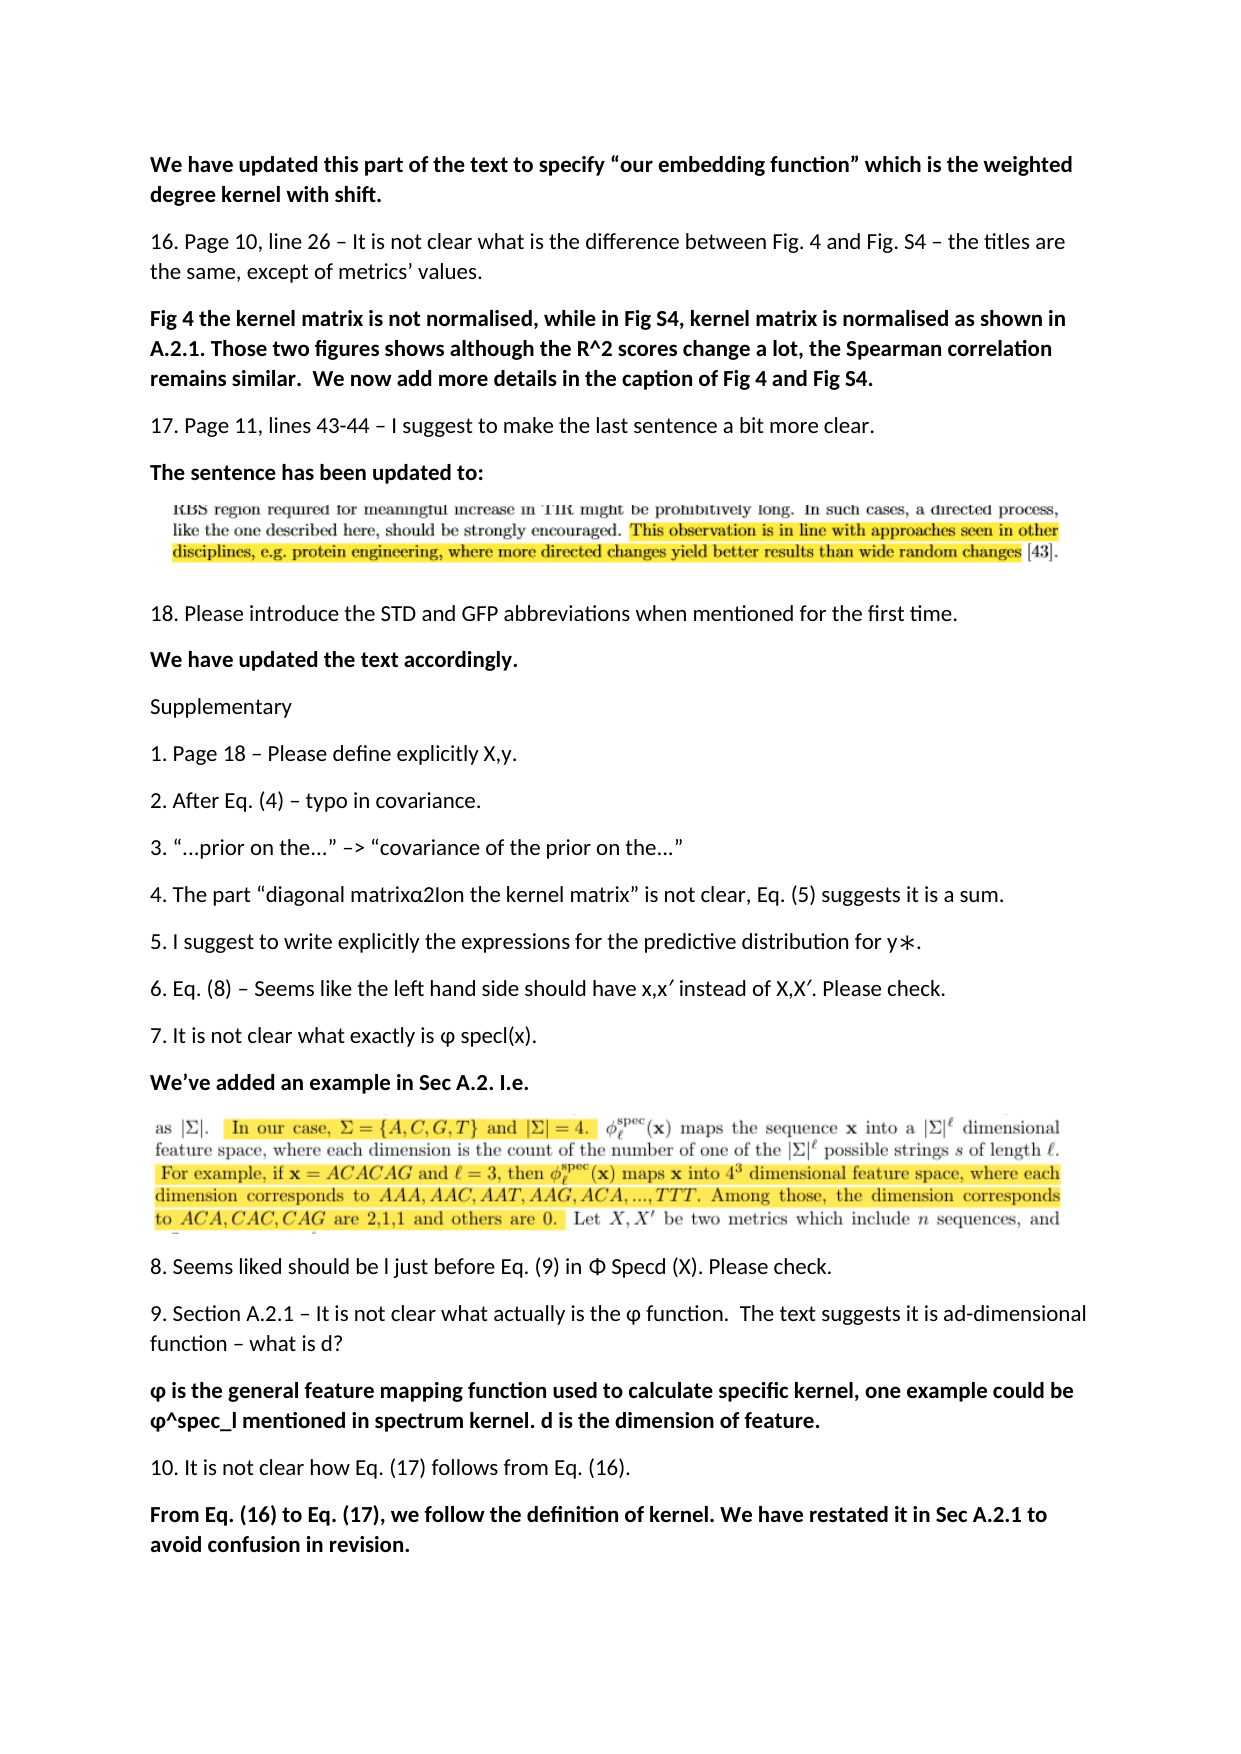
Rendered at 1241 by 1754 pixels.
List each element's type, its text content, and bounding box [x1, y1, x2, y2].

text 6. Eq. (8) – Seems like the left hand side should have x,x′ instead of X,X′. Please check. [150, 974, 1090, 1002]
text We have updated this part of the text to specify “our embedding function” which is the weighted degree kernel with shift. [150, 150, 1090, 208]
text The sentence has been updated to: [150, 458, 1090, 486]
picture [150, 505, 1091, 580]
text 16. Page 10, line 26 – It is not clear what is the difference between Fig. 4 and Fig. S4 – the titles are the same, except of metrics’ values. [150, 227, 1090, 285]
text Fig 4 the kernel matrix is not normalised, while in Fig S4, kernel matrix is normalised as shown in A.2.1. Those two figures shows although the R^2 scores change a lot, the Spearman correlation remains similar. We now add more details in the caption of Fig 4 and Fig S4. [150, 304, 1090, 393]
text 8. Seems liked should be l just before Eq. (9) in Φ Specd (X). Please check. [150, 1252, 1090, 1280]
text 1. Page 18 – Please define explicitly X,y. [150, 739, 1090, 767]
text 4. The part “diagonal matrixα2Ion the kernel matrix” is not clear, Eq. (5) suggests it is a sum. [150, 880, 1090, 908]
text 5. I suggest to write explicitly the expressions for the predictive distribution for y∗. [150, 927, 1090, 955]
text We have updated the text accordingly. [150, 646, 1090, 673]
text 7. It is not clear what exactly is φ specl(x). [150, 1021, 1090, 1049]
text 18. Please introduce the STD and GFP abbreviations when mentioned for the first time. [150, 599, 1090, 627]
text 2. After Eq. (4) – typo in covariance. [150, 786, 1090, 814]
text We’ve added an example in Sec A.2. I.e. [150, 1068, 1090, 1096]
text 9. Section A.2.1 – It is not clear what actually is the φ function. The text suggests it is ad-dimensional function – what is d? [150, 1299, 1090, 1357]
text 17. Page 11, lines 43-44 – I suggest to make the last sentence a bit more clear. [150, 411, 1090, 439]
text Supplementary [150, 692, 1090, 720]
text 3. “...prior on the...” –> “covariance of the prior on the...” [150, 833, 1090, 861]
picture [150, 1114, 1069, 1234]
text 10. It is not clear how Eq. (17) follows from Eq. (16). [150, 1453, 1090, 1481]
text From Eq. (16) to Eq. (17), we follow the definition of kernel. We have restated it in Sec A.2.1 to avoid confusion in revision. [150, 1500, 1090, 1558]
